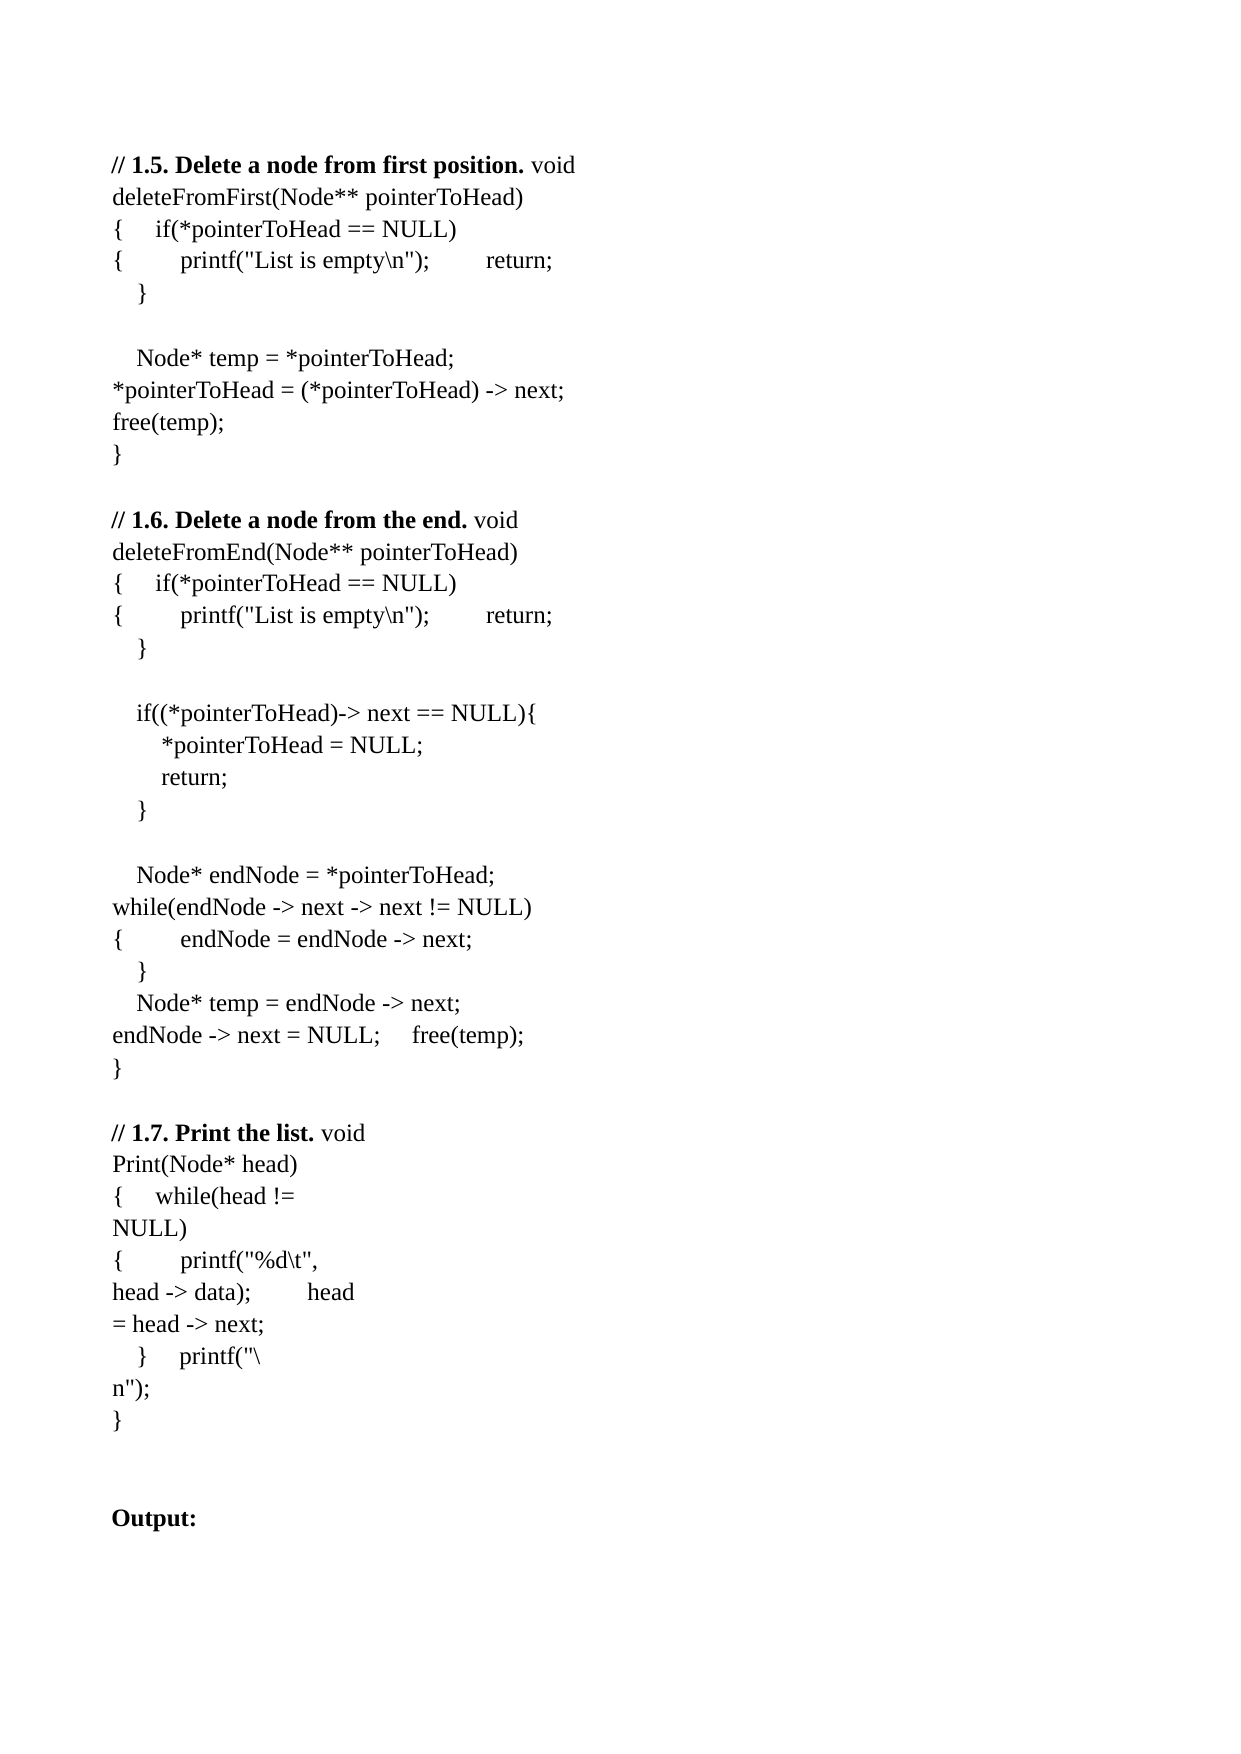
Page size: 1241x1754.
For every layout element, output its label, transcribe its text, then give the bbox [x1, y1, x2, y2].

text Node* temp = endNode -> next; endNode -> next = NULL; free(temp); [111, 988, 524, 1049]
text } [111, 1053, 1129, 1081]
text } [111, 439, 1129, 468]
text // 1.5. Delete a node from first position. void deleteFromFirst(Node** pointerToHead){ if(*pointerToHead == NULL){ printf("List is empty\n"); return; [111, 150, 588, 274]
text } [111, 795, 1129, 824]
text if((*pointerToHead)-> next == NULL){ [111, 698, 1129, 726]
text } [111, 1406, 1129, 1434]
text return; [111, 762, 1129, 791]
text } [111, 278, 1129, 307]
text } [111, 956, 1129, 985]
text // 1.6. Delete a node from the end. void deleteFromEnd(Node** pointerToHead){ if(*pointerToHead == NULL){ printf("List is empty\n"); return; [111, 505, 582, 629]
text // 1.7. Print the list. void Print(Node* head){ while(head != NULL){ printf("%d\t", head -> data); head = head -> next; [111, 1118, 367, 1338]
text *pointerToHead = NULL; [111, 730, 1129, 759]
text Node* temp = *pointerToHead; *pointerToHead = (*pointerToHead) -> next; free(temp); [111, 343, 628, 436]
text } [111, 633, 1129, 661]
text } printf("\n"); [111, 1341, 275, 1402]
text Node* endNode = *pointerToHead; while(endNode -> next -> next != NULL){ endNode = endNode -> next; [111, 860, 658, 952]
text Output: [111, 1503, 1133, 1532]
